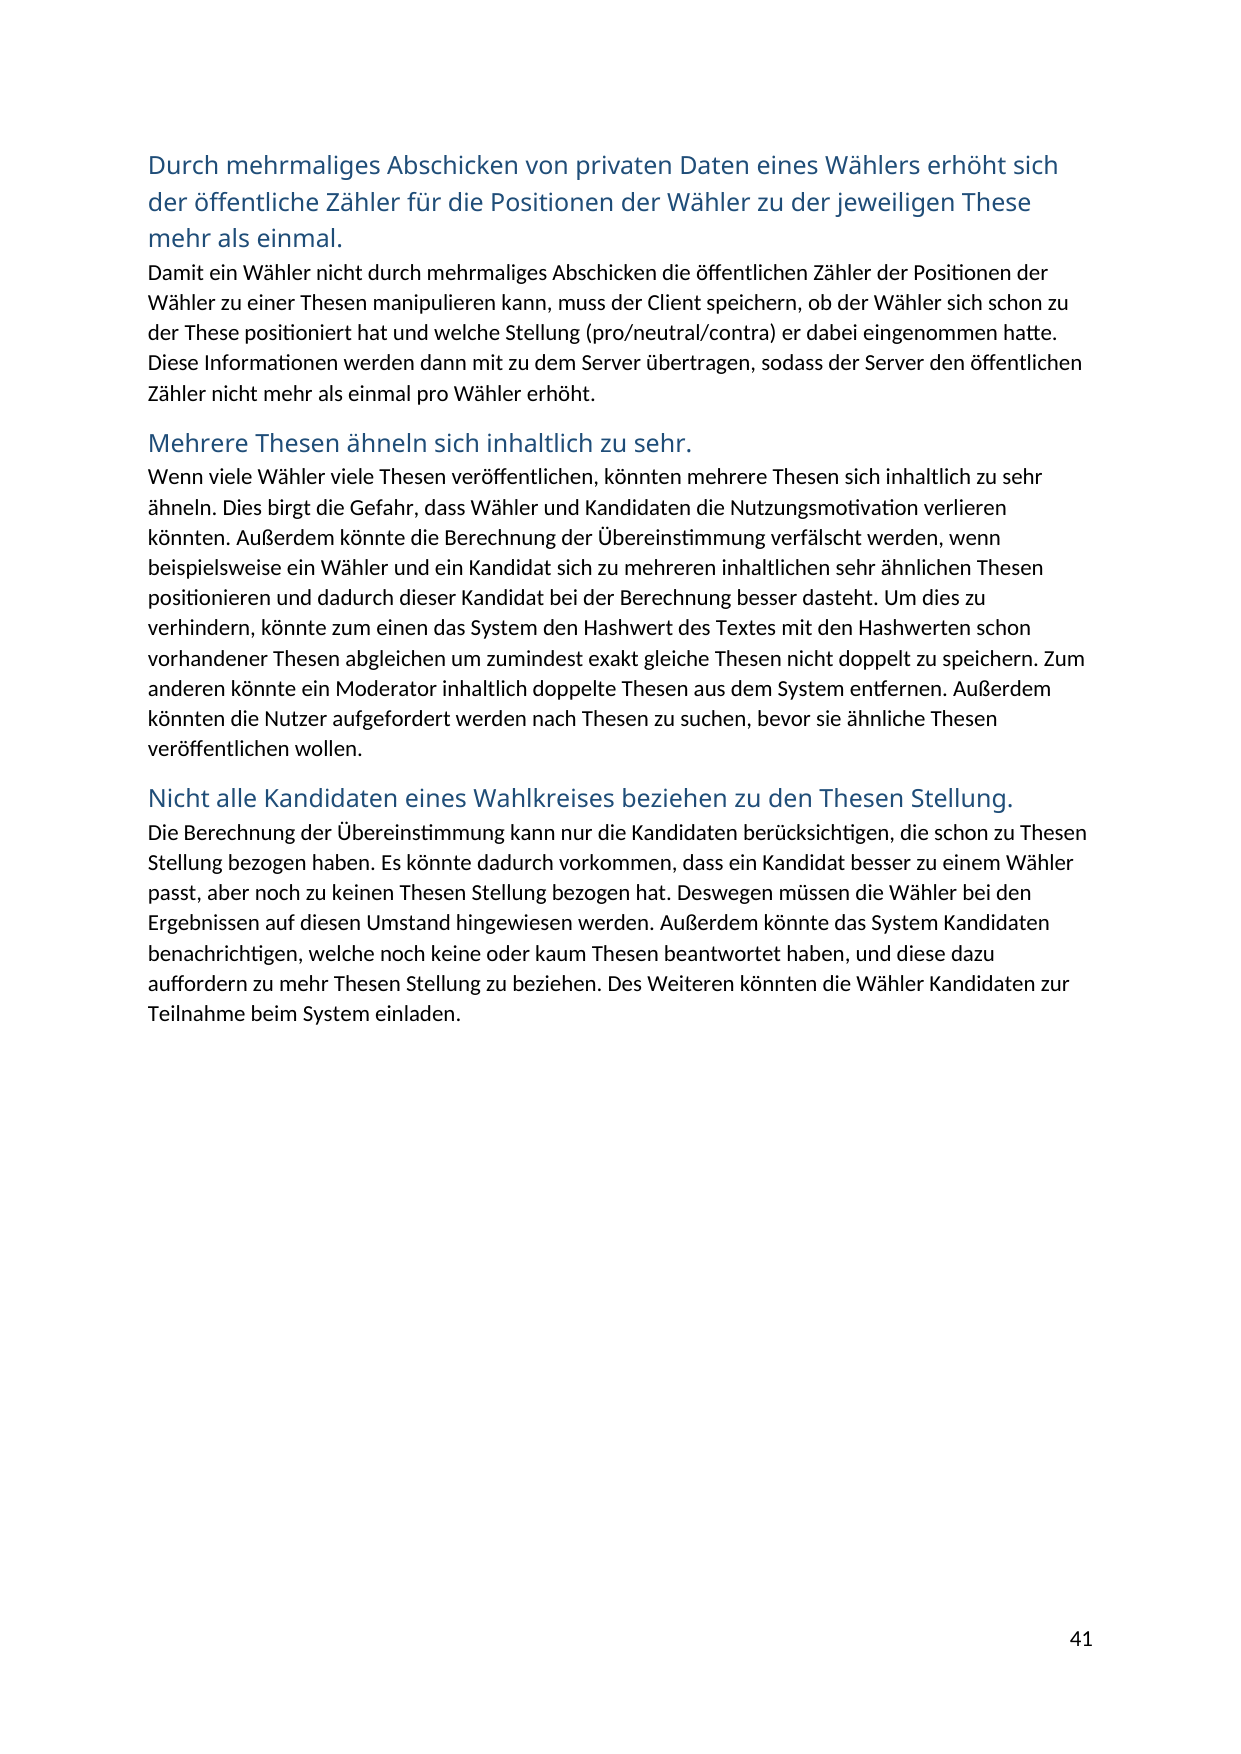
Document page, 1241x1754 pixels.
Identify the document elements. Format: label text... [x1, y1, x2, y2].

text Damit ein Wähler nicht durch mehrmaliges Abschicken die öffentlichen Zähler der Positionen der Wähler zu einer Thesen manipulieren kann, muss der Client speichern, ob der Wähler sich schon zu der These positioniert hat und welche Stellung (pro/neutral/contra) er dabei eingenommen hatte. Diese Informationen werden dann mit zu dem Server übertragen, sodass der Server den öffentlichen Zähler nicht mehr als einmal pro Wähler erhöht. [148, 258, 1093, 407]
text Wenn viele Wähler viele Thesen veröffentlichen, könnten mehrere Thesen sich inhaltlich zu sehr ähneln. Dies birgt die Gefahr, dass Wähler und Kandidaten die Nutzungsmotivation verlieren könnten. Außerdem könnte die Berechnung der Übereinstimmung verfälscht werden, wenn beispielsweise ein Wähler und ein Kandidat sich zu mehreren inhaltlichen sehr ähnlichen Thesen positionieren und dadurch dieser Kandidat bei der Berechnung besser dasteht. Um dies zu verhindern, könnte zum einen das System den Hashwert des Textes mit den Hashwerten schon vorhandener Thesen abgleichen um zumindest exakt gleiche Thesen nicht doppelt zu speichern. Zum anderen könnte ein Moderator inhaltlich doppelte Thesen aus dem System entfernen. Außerdem könnten die Nutzer aufgefordert werden nach Thesen zu suchen, bevor sie ähnliche Thesen veröffentlichen wollen. [148, 462, 1093, 762]
subtitle Durch mehrmaliges Abschicken von privaten Daten eines Wählers erhöht sich der öffentliche Zähler für die Positionen der Wähler zu der jeweiligen These mehr als einmal. [148, 148, 1093, 255]
text Die Berechnung der Übereinstimmung kann nur die Kandidaten berücksichtigen, die schon zu Thesen Stellung bezogen haben. Es könnte dadurch vorkommen, dass ein Kandidat besser zu einem Wähler passt, aber noch zu keinen Thesen Stellung bezogen hat. Deswegen müssen die Wähler bei den Ergebnissen auf diesen Umstand hingewiesen werden. Außerdem könnte das System Kandidaten benachrichtigen, welche noch keine oder kaum Thesen beantwortet haben, und diese dazu auffordern zu mehr Thesen Stellung zu beziehen. Des Weiteren könnten die Wähler Kandidaten zur Teilnahme beim System einladen. [148, 818, 1093, 1027]
subtitle Mehrere Thesen ähneln sich inhaltlich zu sehr. [148, 426, 1093, 460]
subtitle Nicht alle Kandidaten eines Wahlkreises beziehen zu den Thesen Stellung. [148, 781, 1093, 815]
